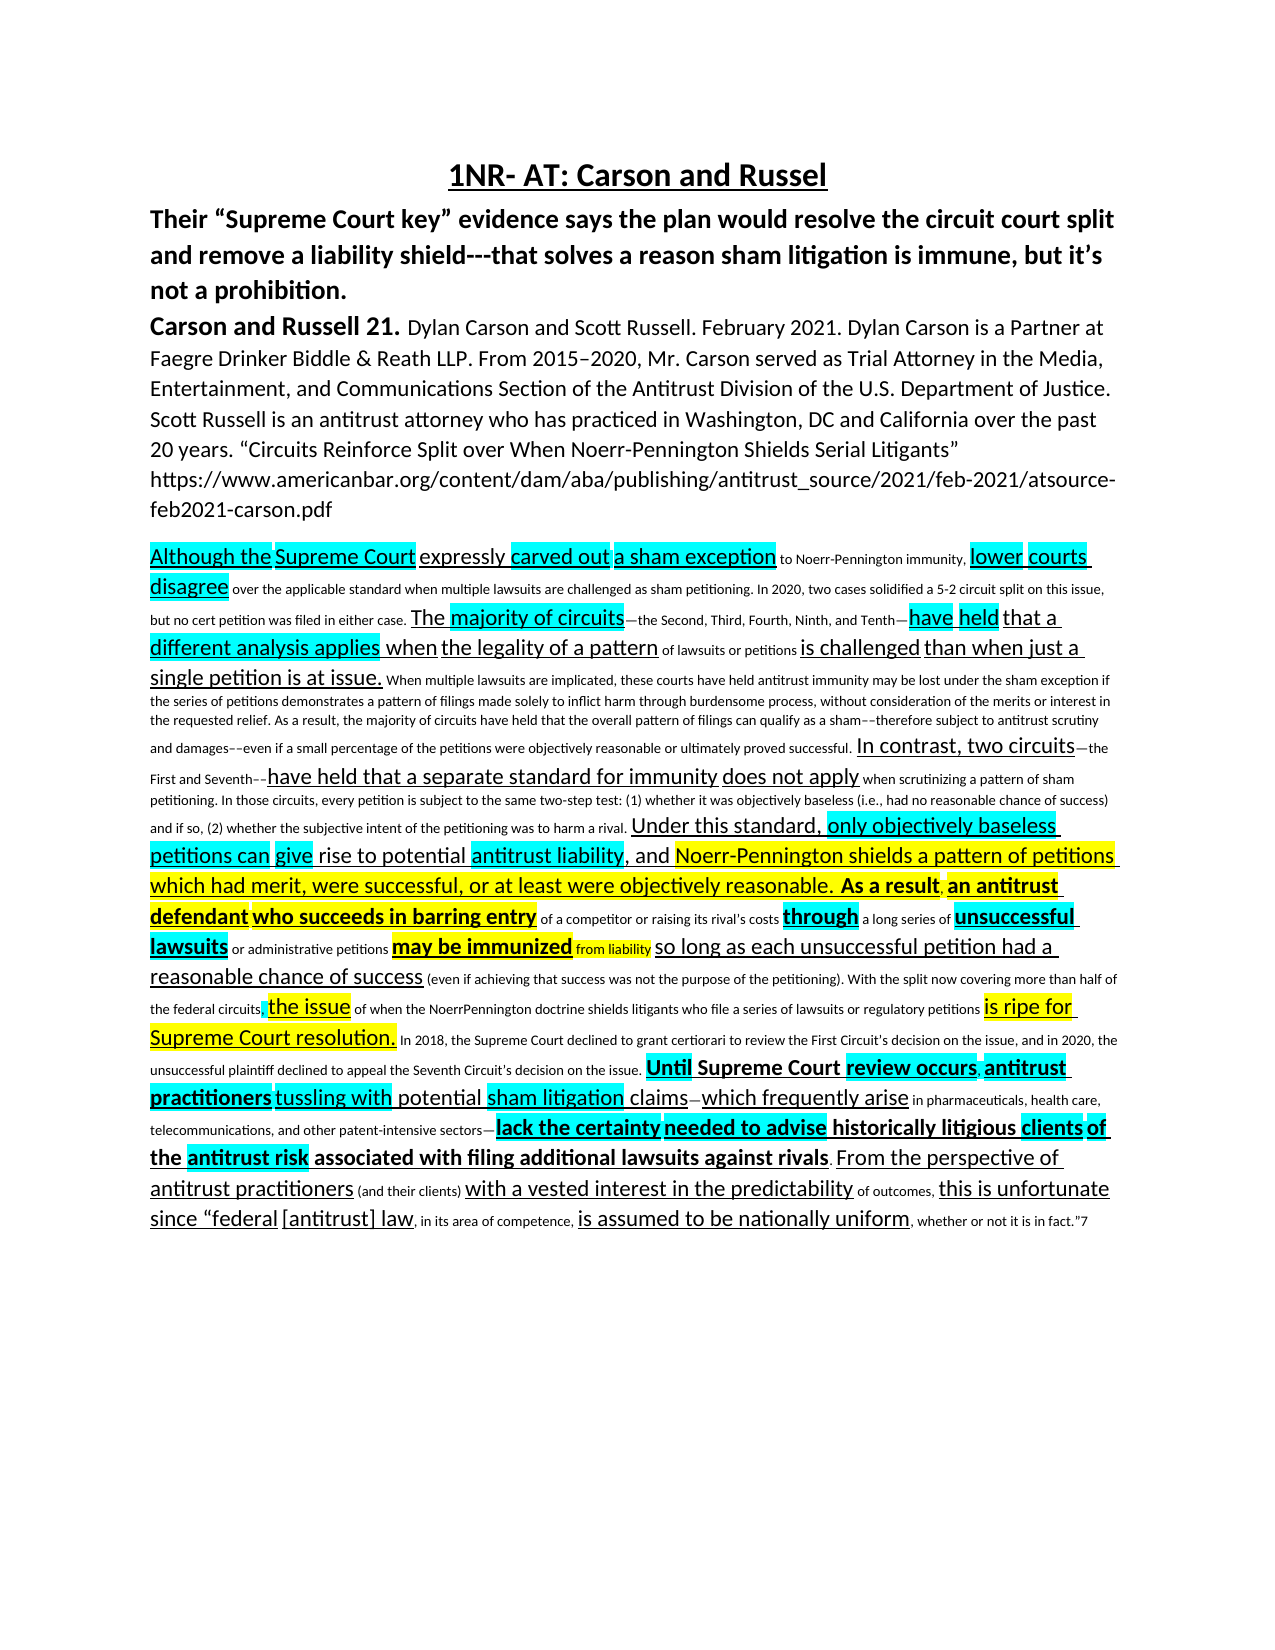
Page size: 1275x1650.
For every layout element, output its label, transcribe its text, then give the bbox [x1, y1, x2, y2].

text Carson and Russell 21. Dylan Carson and Scott Russell. February 2021. Dylan Carson is a Partner at Faegre Drinker Biddle & Reath LLP. From 2015–2020, Mr. Carson served as Trial Attorney in the Media, Entertainment, and Communications Section of the Antitrust Division of the U.S. Department of Justice. Scott Russell is an antitrust attorney who has practiced in Washington, DC and California over the past 20 years. “Circuits Reinforce Split over When Noerr-Pennington Shields Serial Litigants” https://www.americanbar.org/content/dam/aba/publishing/antitrust_source/2021/feb-2021/atsource-feb2021-carson.pdf [150, 309, 1125, 523]
subtitle 1NR- AT: Carson and Russel [150, 154, 1125, 195]
subtitle Their “Supreme Court key” evidence says the plan would resolve the circuit court split and remove a liability shield---that solves a reason sham litigation is immune, but it’s not a prohibition. [150, 202, 1125, 307]
text Although the Supreme Court expressly carved out a sham exception to Noerr-Pennington immunity, lower courts disagree over the applicable standard when multiple lawsuits are challenged as sham petitioning. In 2020, two cases solidified a 5-2 circuit split on this issue, but no cert petition was filed in either case. The majority of circuits—the Second, Third, Fourth, Ninth, and Tenth—have held that a different analysis applies when the legality of a pattern of lawsuits or petitions is challenged than when just a single petition is at issue. When multiple lawsuits are implicated, these courts have held antitrust immunity may be lost under the sham exception if the series of petitions demonstrates a pattern of filings made solely to inflict harm through burdensome process, without consideration of the merits or interest in the requested relief. As a result, the majority of circuits have held that the overall pattern of filings can qualify as a sham––therefore subject to antitrust scrutiny and damages––even if a small percentage of the petitions were objectively reasonable or ultimately proved successful. In contrast, two circuits—the First and Seventh––have held that a separate standard for immunity does not apply when scrutinizing a pattern of sham petitioning. In those circuits, every petition is subject to the same two-step test: (1) whether it was objectively baseless (i.e., had no reasonable chance of success) and if so, (2) whether the subjective intent of the petitioning was to harm a rival. Under this standard, only objectively baseless petitions can give rise to potential antitrust liability, and Noerr-Pennington shields a pattern of petitions which had merit, were successful, or at least were objectively reasonable. As a result, an antitrust defendant who succeeds in barring entry of a competitor or raising its rival’s costs through a long series of unsuccessful lawsuits or administrative petitions may be immunized from liability so long as each unsuccessful petition had a reasonable chance of success (even if achieving that success was not the purpose of the petitioning). With the split now covering more than half of the federal circuits, the issue of when the NoerrPennington doctrine shields litigants who file a series of lawsuits or regulatory petitions is ripe for Supreme Court resolution. In 2018, the Supreme Court declined to grant certiorari to review the First Circuit’s decision on the issue, and in 2020, the unsuccessful plaintiff declined to appeal the Seventh Circuit’s decision on the issue. Until Supreme Court review occurs, antitrust practitioners tussling with potential sham litigation claims—which frequently arise in pharmaceuticals, health care, telecommunications, and other patent-intensive sectors—lack the certainty needed to advise historically litigious clients of the antitrust risk associated with filing additional lawsuits against rivals. From the perspective of antitrust practitioners (and their clients) with a vested interest in the predictability of outcomes, this is unfortunate since “federal [antitrust] law, in its area of competence, is assumed to be nationally uniform, whether or not it is in fact.”7 [150, 542, 1125, 1232]
